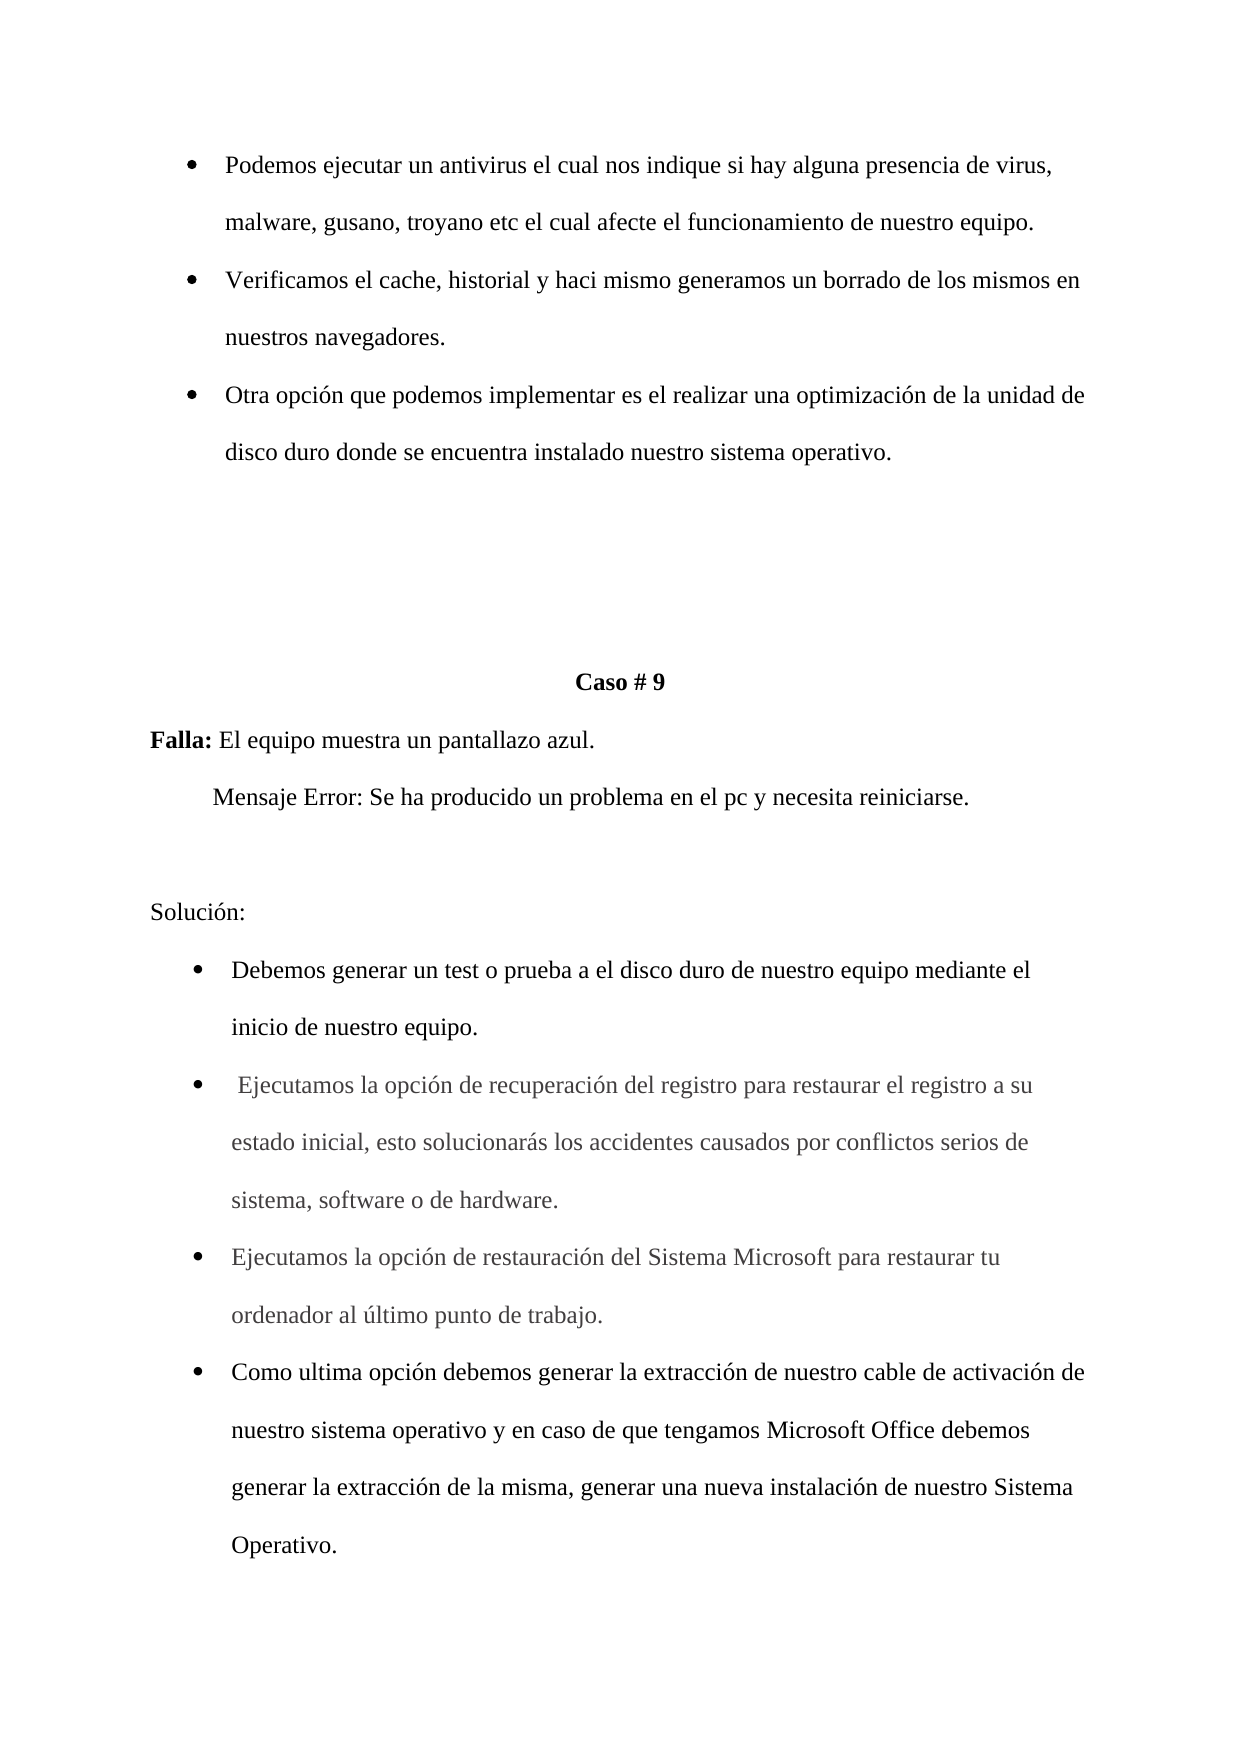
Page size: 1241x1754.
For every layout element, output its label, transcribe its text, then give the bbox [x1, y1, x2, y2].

list Podemos ejecutar un antivirus el cual nos indique si hay alguna presencia de virus, malware, gusano, troyano etc el cual afecte el funcionamiento de nuestro equipo. [187, 150, 1090, 236]
list Ejecutamos la opción de restauración del Sistema Microsoft para restaurar tu ordenador al último punto de trabajo. [194, 1242, 1090, 1329]
text Falla: El equipo muestra un pantallazo azul. [150, 725, 1090, 754]
list Otra opción que podemos implementar es el realizar una optimización de la unidad de disco duro donde se encuentra instalado nuestro sistema operativo. [187, 380, 1090, 466]
text Mensaje Error: Se ha producido un problema en el pc y necesita reiniciarse. [150, 782, 1090, 811]
list Como ultima opción debemos generar la extracción de nuestro cable de activación de nuestro sistema operativo y en caso de que tengamos Microsoft Office debemos generar la extracción de la misma, generar una nueva instalación de nuestro Sistema Operativo. [194, 1357, 1090, 1559]
list Verificamos el cache, historial y haci mismo generamos un borrado de los mismos en nuestros navegadores. [187, 265, 1090, 351]
list Debemos generar un test o prueba a el disco duro de nuestro equipo mediante el inicio de nuestro equipo. [194, 955, 1090, 1041]
list Ejecutamos la opción de recuperación del registro para restaurar el registro a su estado inicial, esto solucionarás los accidentes causados por conflictos serios de sistema, software o de hardware. [194, 1070, 1090, 1214]
text Caso # 9 [150, 667, 1090, 696]
text Solución: [150, 897, 1090, 926]
